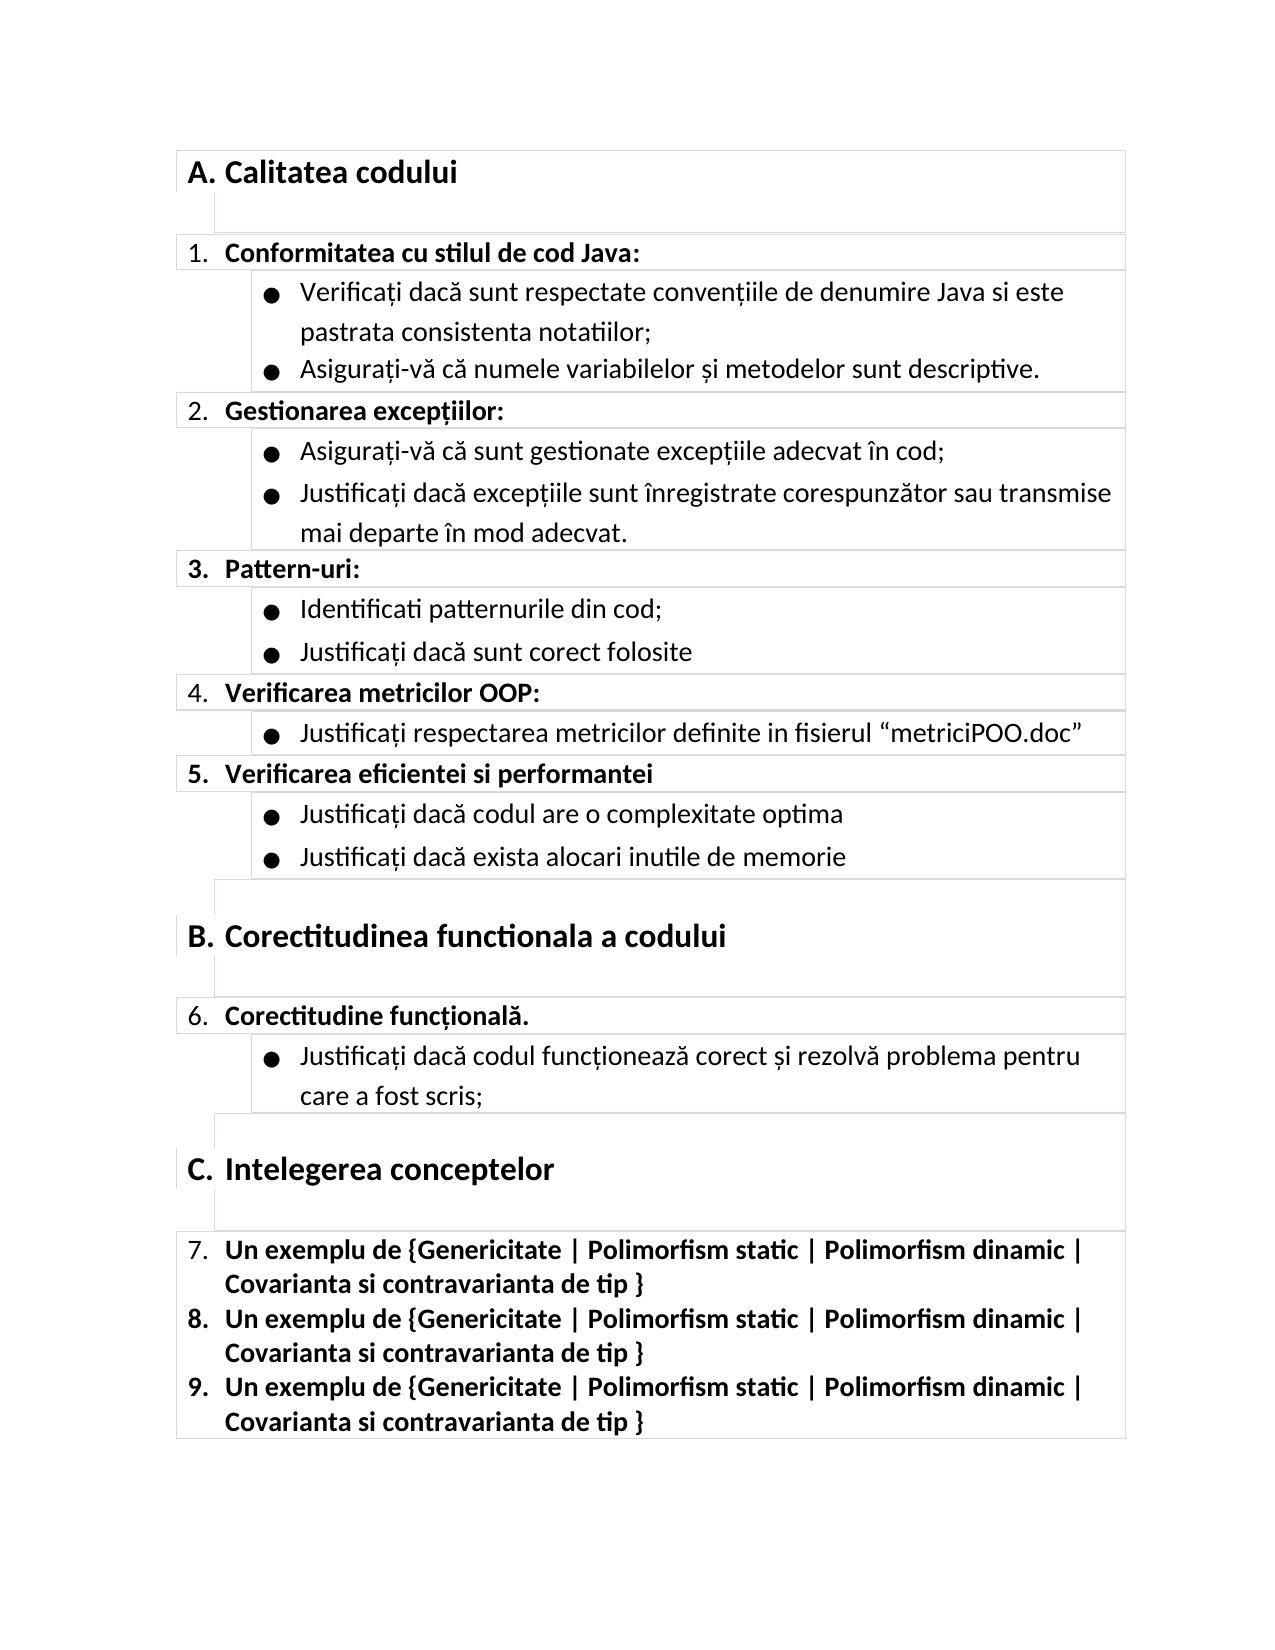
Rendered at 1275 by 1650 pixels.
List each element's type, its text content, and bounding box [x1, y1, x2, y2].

list Asigurați-vă că sunt gestionate excepțiile adecvat în cod; [252, 429, 1125, 471]
list Un exemplu de {Genericitate | Polimorfism static | Polimorfism dinamic | Covarianta si contravarianta de tip } [177, 1299, 1125, 1368]
list Verificarea metricilor OOP: [177, 675, 1125, 709]
list Conformitatea cu stilul de cod Java: [177, 235, 1125, 269]
list Asigurați-vă că numele variabilelor și metodelor sunt descriptive. [252, 347, 1125, 391]
list Verificați dacă sunt respectate convențiile de denumire Java si este pastrata consistenta notatiilor; [252, 271, 1125, 347]
list Pattern-uri: [177, 551, 1125, 586]
list Justificați dacă sunt corect folosite [252, 629, 1125, 673]
list Justificați dacă codul funcționează corect și rezolvă problema pentru care a fost scris; [252, 1035, 1125, 1112]
list Corectitudinea functionala a codului [177, 915, 1125, 956]
list Gestionarea excepțiilor: [177, 393, 1125, 427]
list Verificarea eficientei si performantei [177, 756, 1125, 791]
list Identificati patternurile din cod; [252, 588, 1125, 629]
list Corectitudine funcțională. [177, 998, 1125, 1033]
list Calitatea codului [177, 151, 1125, 192]
list Justificați dacă exista alocari inutile de memorie [252, 834, 1125, 878]
list Justificați respectarea metricilor definite in fisierul “metriciPOO.doc” [252, 712, 1125, 754]
list Un exemplu de {Genericitate | Polimorfism static | Polimorfism dinamic | Covarianta si contravarianta de tip } [177, 1368, 1125, 1438]
list Justificați dacă excepțiile sunt înregistrate corespunzător sau transmise mai departe în mod adecvat. [252, 471, 1125, 549]
list Justificați dacă codul are o complexitate optima [252, 793, 1125, 834]
list Intelegerea conceptelor [177, 1148, 1125, 1189]
list Un exemplu de {Genericitate | Polimorfism static | Polimorfism dinamic | Covarianta si contravarianta de tip } [177, 1232, 1125, 1299]
